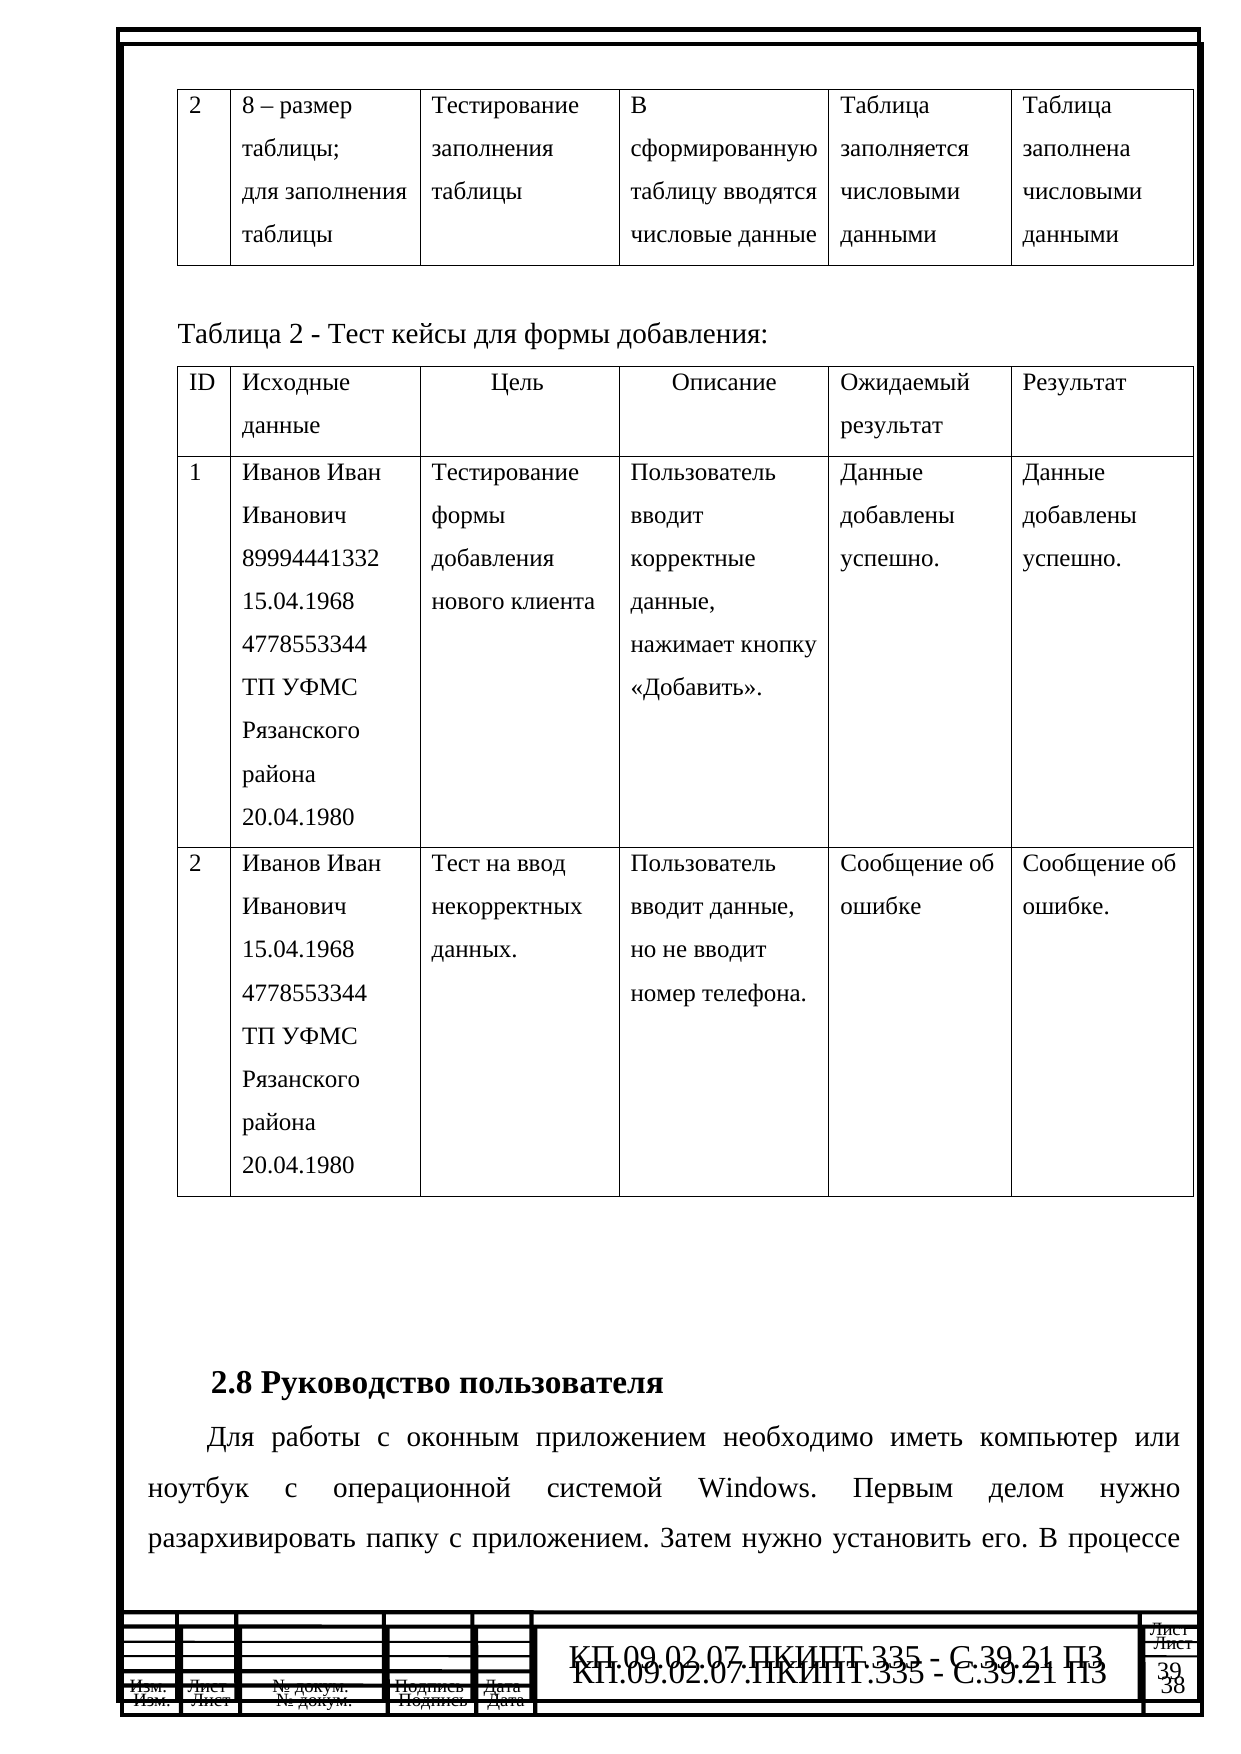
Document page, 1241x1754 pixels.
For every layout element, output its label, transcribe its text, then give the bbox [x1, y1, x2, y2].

table_cell 1 [178, 457, 230, 847]
table_cell Пользователь вводит данные, но не вводит номер телефона. [620, 848, 828, 1196]
table_cell Таблица заполняется числовыми данными [829, 90, 1011, 264]
table_cell Данные добавлены успешно. [1012, 457, 1193, 847]
table_header ID [178, 367, 230, 456]
table_header Результат [1012, 367, 1193, 456]
table_cell Сообщение об ошибке [829, 848, 1011, 1196]
table_cell Иванов Иван Иванович 15.04.1968 4778553344 ТП УФМС Рязанского района 20.04.1980 [231, 848, 420, 1196]
table_cell Тестирование заполнения таблицы [421, 90, 619, 264]
table_cell 2 [178, 848, 230, 1196]
table_header Исходные данные [231, 367, 420, 456]
table_cell Иванов Иван Иванович 89994441332 15.04.1968 4778553344 ТП УФМС Рязанского района 20.04.1980 [231, 457, 420, 847]
text 2.8 Руководство пользователя [177, 1362, 1152, 1400]
table_cell Пользователь вводит корректные данные, нажимает кнопку «Добавить». [620, 457, 828, 847]
table_header Цель [421, 367, 619, 456]
table_cell Сообщение об ошибке. [1012, 848, 1193, 1196]
table_cell Тестирование формы добавления нового клиента [421, 457, 619, 847]
table_header Ожидаемый результат [829, 367, 1011, 456]
table_cell 2 [178, 90, 230, 264]
text Таблица 2 - Тест кейсы для формы добавления: [177, 316, 1181, 349]
table_header Описание [620, 367, 828, 456]
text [148, 1419, 1181, 1553]
table_cell 8 – размер таблицы; для заполнения таблицы [231, 90, 420, 264]
table_cell Таблица заполнена числовыми данными [1012, 90, 1193, 264]
table_cell В сформированную таблицу вводятся числовые данные [620, 90, 828, 264]
table_cell Тест на ввод некорректных данных. [421, 848, 619, 1196]
table_cell Данные добавлены успешно. [829, 457, 1011, 847]
